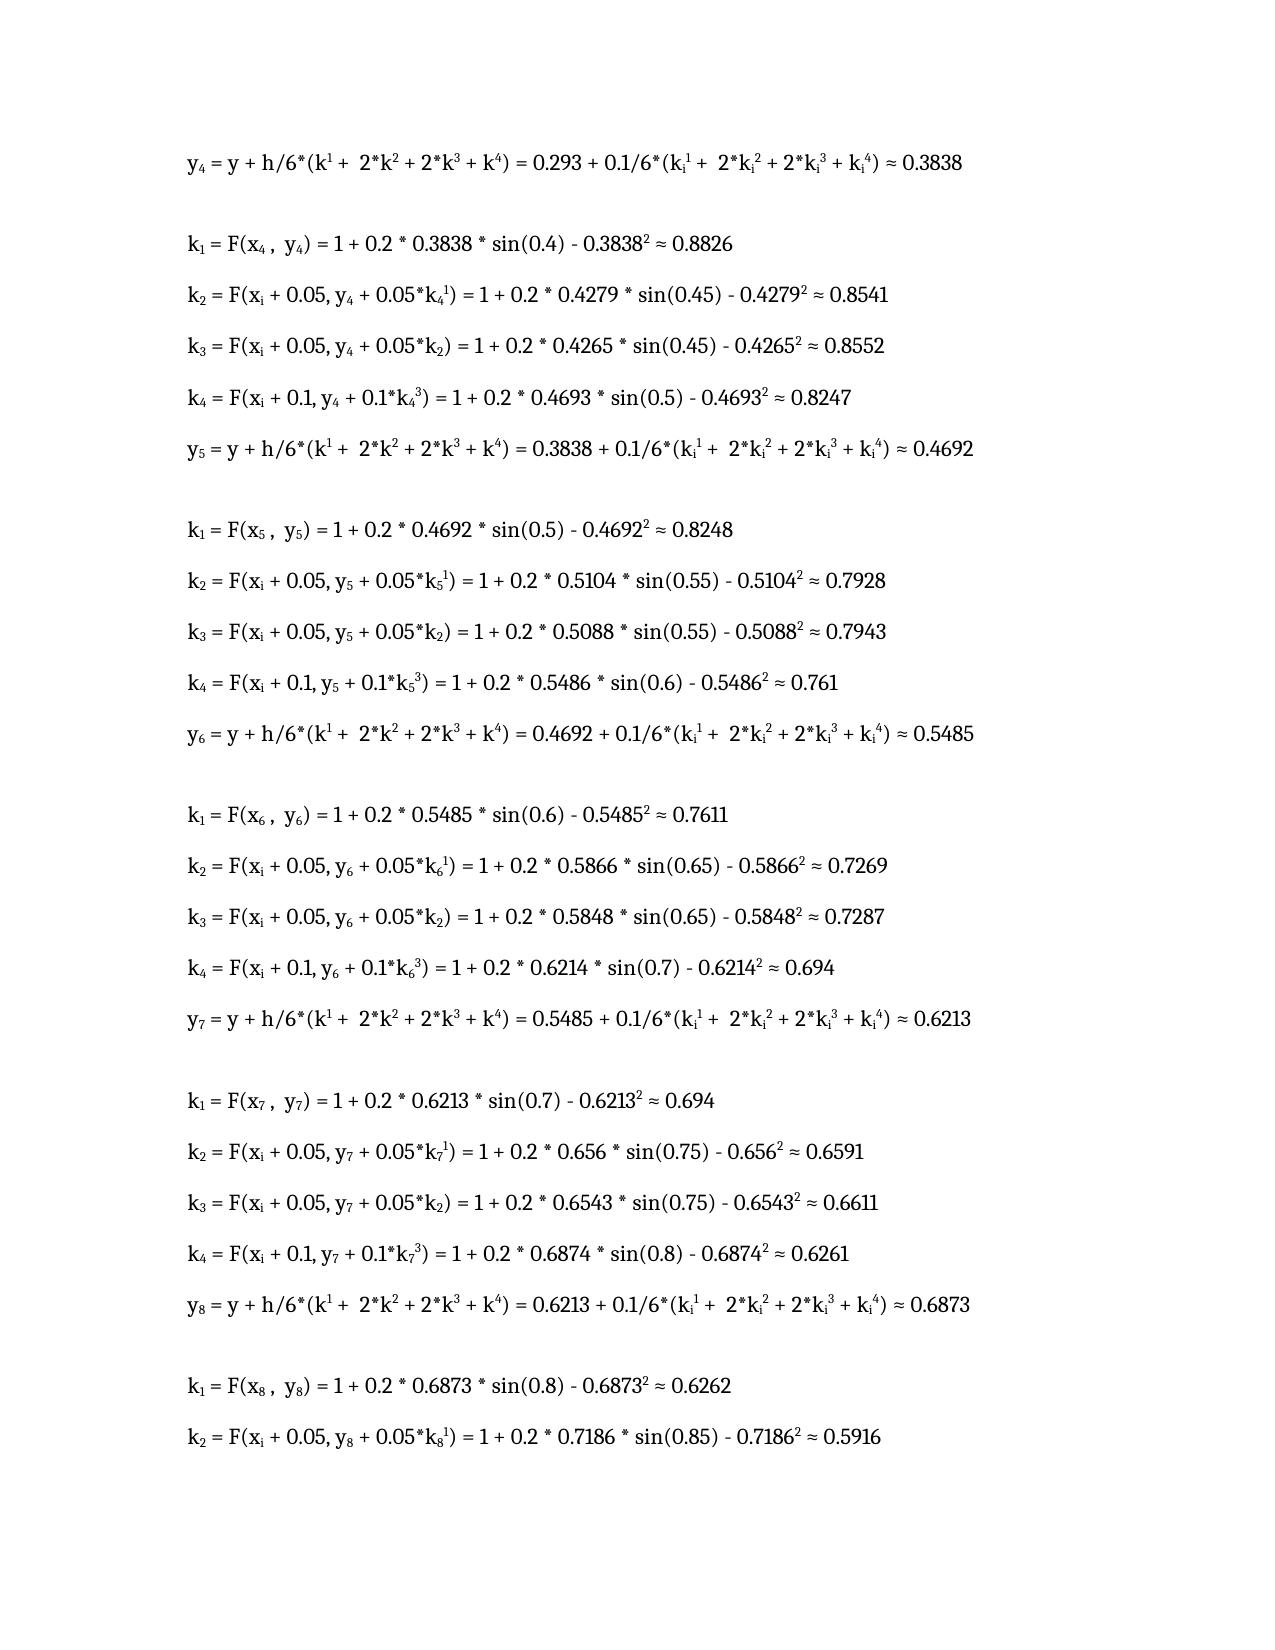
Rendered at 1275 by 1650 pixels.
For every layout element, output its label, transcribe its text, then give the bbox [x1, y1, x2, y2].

text y4 = y + h/6*(k1 + 2*k2 + 2*k3 + k4) = 0.293 + 0.1/6*(ki1 + 2*ki2 + 2*ki3 + ki4) ≈ 0.3838 [187, 150, 1087, 207]
text k2 = F(xi + 0.05, y6 + 0.05*k61) = 1 + 0.2 * 0.5866 * sin(0.65) - 0.58662 ≈ 0.7269 [187, 853, 1087, 879]
text k1 = F(x5 , y5) = 1 + 0.2 * 0.4692 * sin(0.5) - 0.46922 ≈ 0.8248 [187, 517, 1087, 543]
text k4 = F(xi + 0.1, y5 + 0.1*k53) = 1 + 0.2 * 0.5486 * sin(0.6) - 0.54862 ≈ 0.761 [187, 670, 1087, 696]
text k4 = F(xi + 0.1, y6 + 0.1*k63) = 1 + 0.2 * 0.6214 * sin(0.7) - 0.62142 ≈ 0.694 [187, 955, 1087, 982]
text k2 = F(xi + 0.05, y5 + 0.05*k51) = 1 + 0.2 * 0.5104 * sin(0.55) - 0.51042 ≈ 0.7928 [187, 568, 1087, 594]
text k1 = F(x4 , y4) = 1 + 0.2 * 0.3838 * sin(0.4) - 0.38382 ≈ 0.8826 [187, 231, 1087, 258]
text k2 = F(xi + 0.05, y4 + 0.05*k41) = 1 + 0.2 * 0.4279 * sin(0.45) - 0.42792 ≈ 0.8541 [187, 282, 1087, 309]
text k1 = F(x7 , y7) = 1 + 0.2 * 0.6213 * sin(0.7) - 0.62132 ≈ 0.694 [187, 1087, 1087, 1114]
text k1 = F(x8 , y8) = 1 + 0.2 * 0.6873 * sin(0.8) - 0.68732 ≈ 0.6262 [187, 1373, 1087, 1399]
text k3 = F(xi + 0.05, y6 + 0.05*k2) = 1 + 0.2 * 0.5848 * sin(0.65) - 0.58482 ≈ 0.7287 [187, 904, 1087, 931]
text k4 = F(xi + 0.1, y7 + 0.1*k73) = 1 + 0.2 * 0.6874 * sin(0.8) - 0.68742 ≈ 0.6261 [187, 1241, 1087, 1267]
text k2 = F(xi + 0.05, y7 + 0.05*k71) = 1 + 0.2 * 0.656 * sin(0.75) - 0.6562 ≈ 0.6591 [187, 1138, 1087, 1165]
text k1 = F(x6 , y6) = 1 + 0.2 * 0.5485 * sin(0.6) - 0.54852 ≈ 0.7611 [187, 802, 1087, 828]
text y6 = y + h/6*(k1 + 2*k2 + 2*k3 + k4) = 0.4692 + 0.1/6*(ki1 + 2*ki2 + 2*ki3 + ki4) ≈ 0.5485 [187, 721, 1087, 777]
text k3 = F(xi + 0.05, y5 + 0.05*k2) = 1 + 0.2 * 0.5088 * sin(0.55) - 0.50882 ≈ 0.7943 [187, 619, 1087, 645]
text y8 = y + h/6*(k1 + 2*k2 + 2*k3 + k4) = 0.6213 + 0.1/6*(ki1 + 2*ki2 + 2*ki3 + ki4) ≈ 0.6873 [187, 1292, 1087, 1348]
text k3 = F(xi + 0.05, y4 + 0.05*k2) = 1 + 0.2 * 0.4265 * sin(0.45) - 0.42652 ≈ 0.8552 [187, 333, 1087, 360]
text k3 = F(xi + 0.05, y7 + 0.05*k2) = 1 + 0.2 * 0.6543 * sin(0.75) - 0.65432 ≈ 0.6611 [187, 1189, 1087, 1216]
text k4 = F(xi + 0.1, y4 + 0.1*k43) = 1 + 0.2 * 0.4693 * sin(0.5) - 0.46932 ≈ 0.8247 [187, 384, 1087, 411]
text k2 = F(xi + 0.05, y8 + 0.05*k81) = 1 + 0.2 * 0.7186 * sin(0.85) - 0.71862 ≈ 0.5916 [187, 1424, 1087, 1450]
text y7 = y + h/6*(k1 + 2*k2 + 2*k3 + k4) = 0.5485 + 0.1/6*(ki1 + 2*ki2 + 2*ki3 + ki4) ≈ 0.6213 [187, 1006, 1087, 1063]
text y5 = y + h/6*(k1 + 2*k2 + 2*k3 + k4) = 0.3838 + 0.1/6*(ki1 + 2*ki2 + 2*ki3 + ki4) ≈ 0.4692 [187, 435, 1087, 492]
